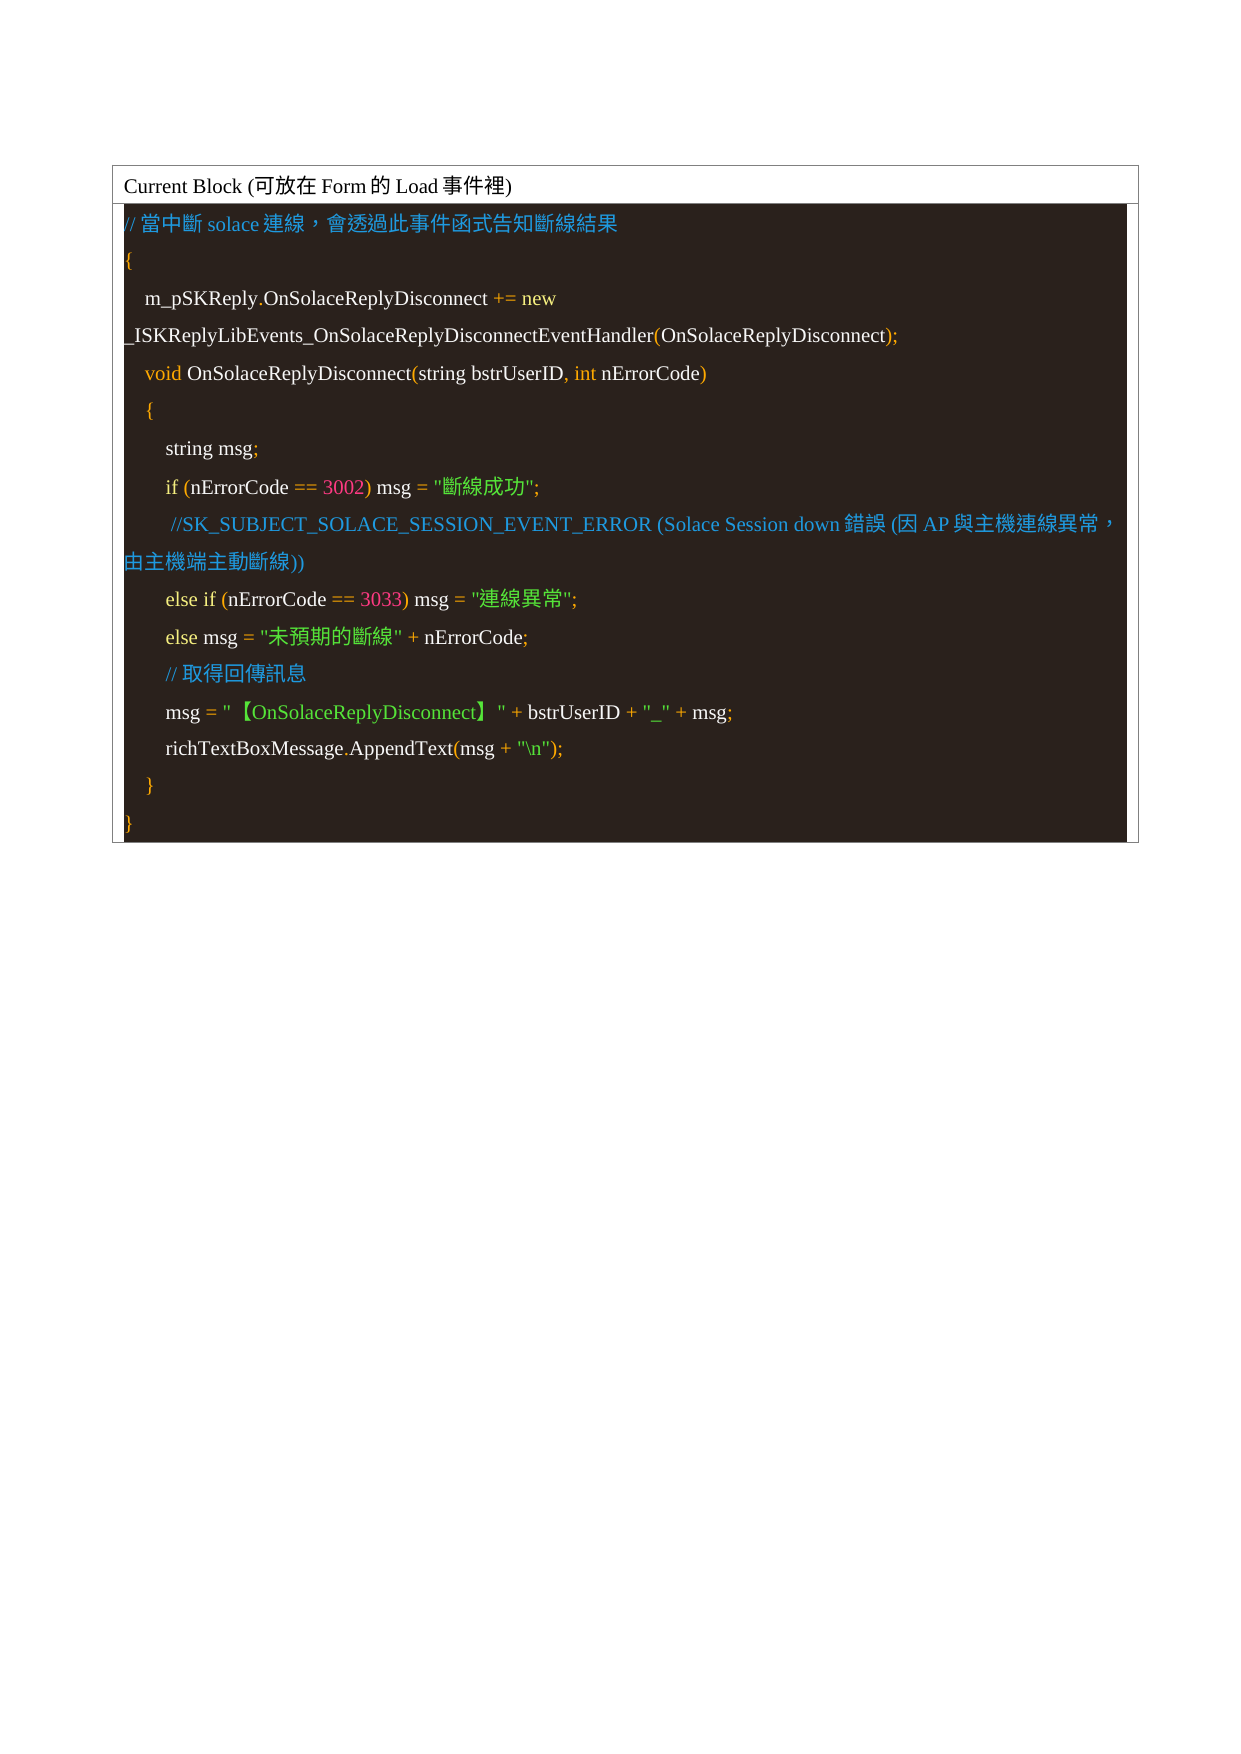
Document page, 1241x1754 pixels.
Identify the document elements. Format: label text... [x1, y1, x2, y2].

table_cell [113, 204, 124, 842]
table_header Current Block (可放在Form的Load事件裡) [113, 166, 1138, 203]
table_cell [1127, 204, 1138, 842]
